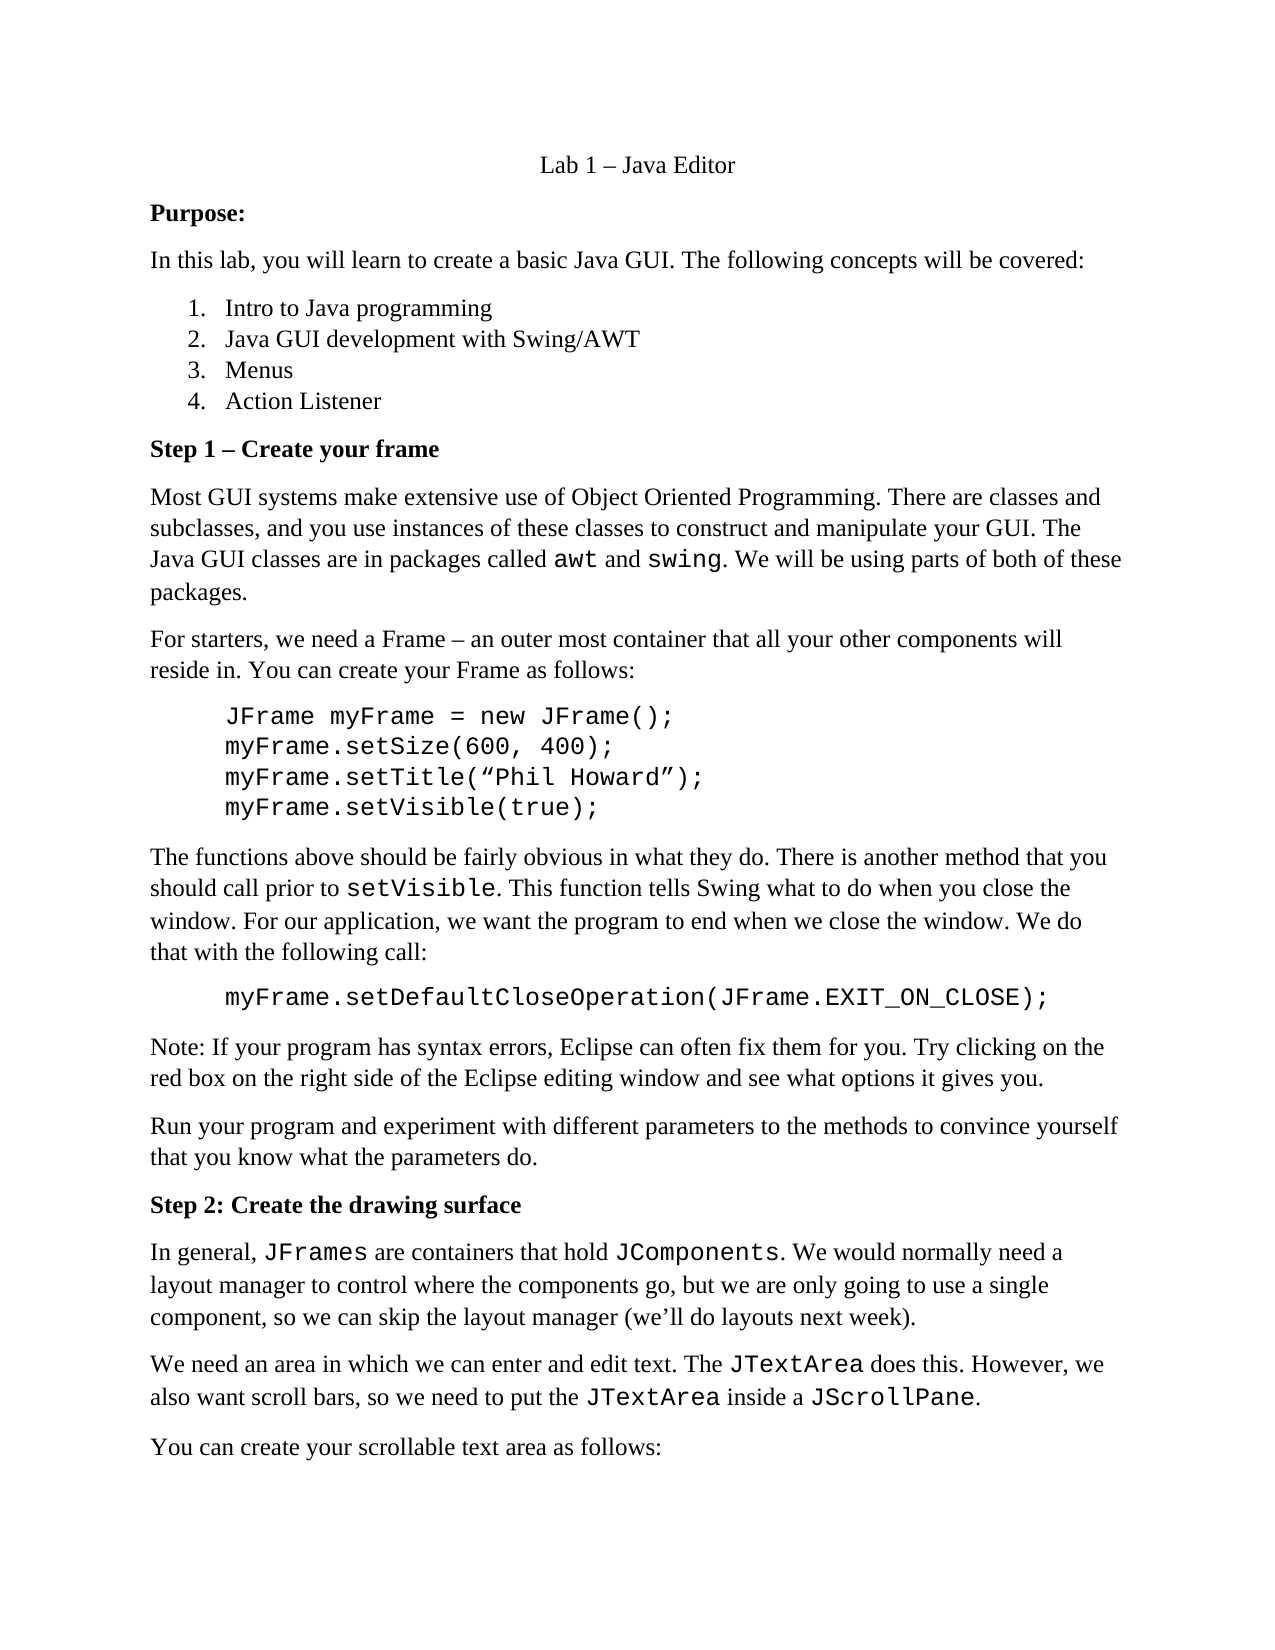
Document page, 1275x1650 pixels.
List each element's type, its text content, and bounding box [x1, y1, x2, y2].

text Most GUI systems make extensive use of Object Oriented Programming. There are classes and subclasses, and you use instances of these classes to construct and manipulate your GUI. The Java GUI classes are in packages called awt and swing. We will be using parts of both of these packages. [150, 482, 1125, 606]
text Lab 1 – Java Editor [150, 150, 1125, 179]
text myFrame.setVisible(true); [225, 795, 1125, 823]
list Intro to Java programming [187, 293, 1125, 322]
text JFrame myFrame = new JFrame(); [225, 703, 1125, 732]
list Java GUI development with Swing/AWT [187, 324, 1125, 353]
text myFrame.setTitle(“Phil Howard”); [225, 764, 1125, 793]
list Action Listener [187, 386, 1125, 415]
text In this lab, you will learn to create a basic Java GUI. The following concepts will be covered: [150, 245, 1125, 274]
text Step 1 – Create your frame [150, 434, 1125, 463]
text Purpose: [150, 198, 1125, 226]
list Menus [187, 355, 1125, 384]
text In general, JFrames are containers that hold JComponents. We would normally need a layout manager to control where the components go, but we are only going to use a single component, so we can skip the layout manager (we’ll do layouts next week). [150, 1237, 1125, 1330]
text You can create your scrollable text area as follows: [150, 1432, 1125, 1461]
text Step 2: Create the drawing surface [150, 1190, 1125, 1218]
text We need an area in which we can enter and edit text. The JTextArea does this. However, we also want scroll bars, so we need to put the JTextArea inside a JScrollPane. [150, 1349, 1125, 1413]
text Note: If your program has syntax errors, Eclipse can often fix them for you. Try clicking on the red box on the right side of the Eclipse editing window and see what options it gives you. [150, 1032, 1125, 1092]
text myFrame.setSize(600, 400); [225, 734, 1125, 762]
text The functions above should be fairly obvious in what they do. There is another method that you should call prior to setVisible. This function tells Swing what to do when you close the window. For our application, we want the program to end when we close the window. We do that with the following call: [150, 842, 1125, 966]
text Run your program and experiment with different parameters to the methods to convince yourself that you know what the parameters do. [150, 1111, 1125, 1171]
text For starters, we need a Frame – an outer most container that all your other components will reside in. You can create your Frame as follows: [150, 624, 1125, 684]
text myFrame.setDefaultCloseOperation(JFrame.EXIT_ON_CLOSE); [225, 985, 1125, 1013]
